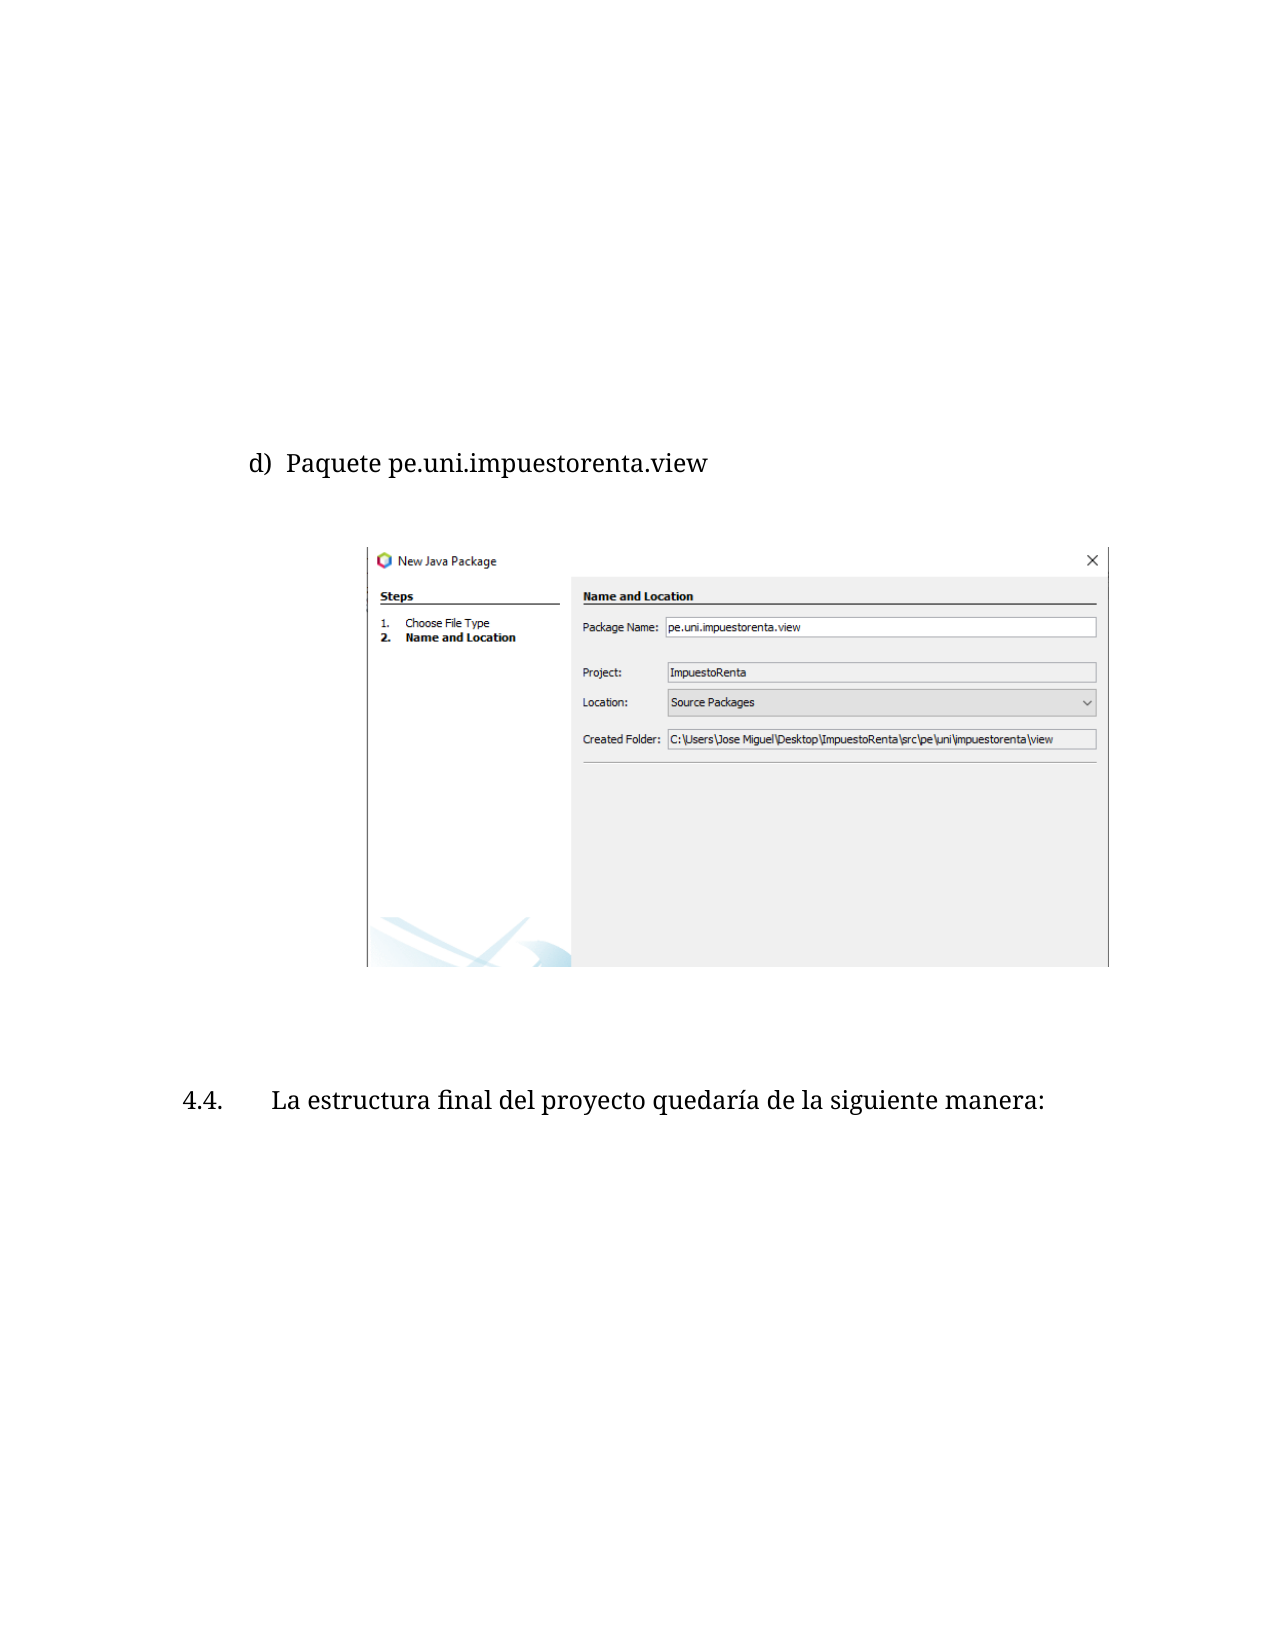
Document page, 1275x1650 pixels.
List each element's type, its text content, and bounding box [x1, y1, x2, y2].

picture [366, 547, 1109, 967]
list Paquete pe.uni.impuestorenta.view [248, 446, 1200, 480]
list La estructura final del proyecto quedaría de la siguiente manera: [182, 1083, 1200, 1117]
